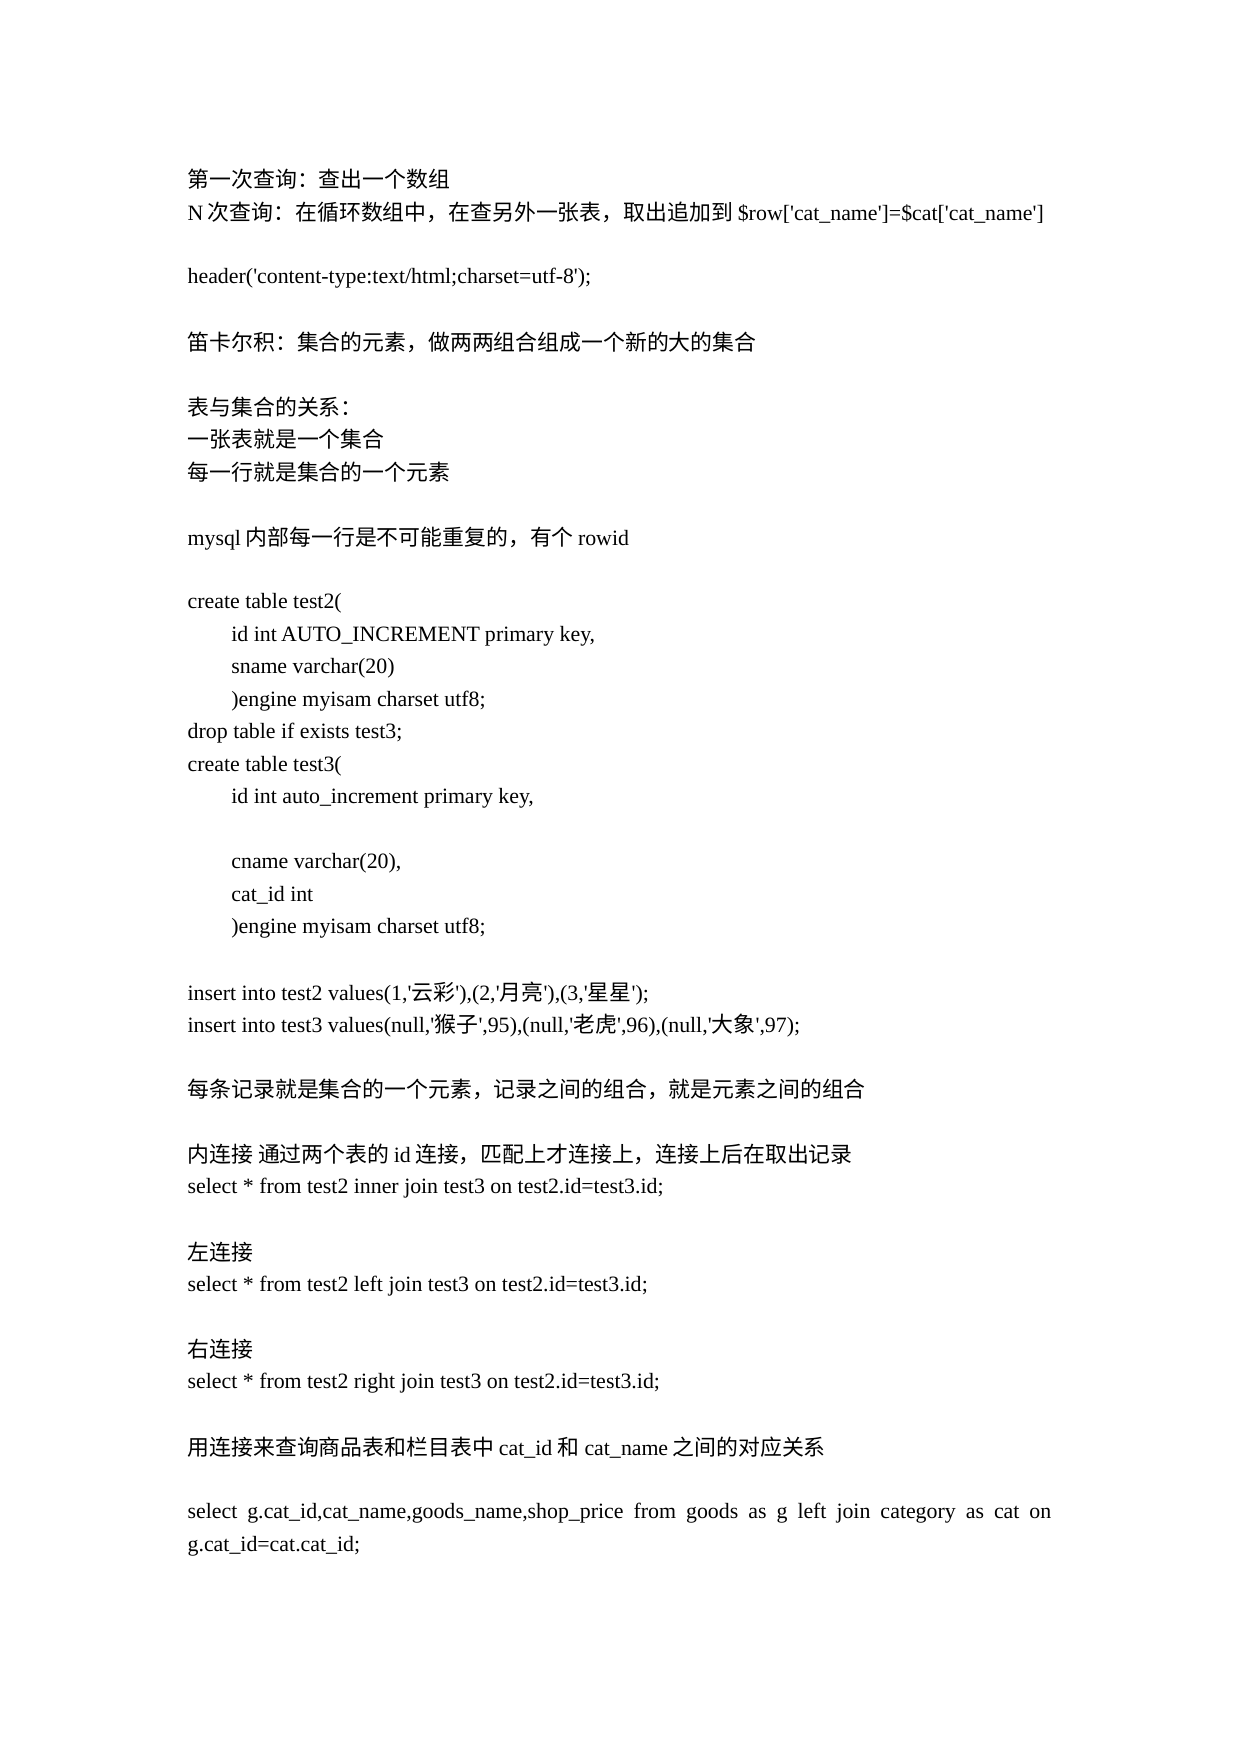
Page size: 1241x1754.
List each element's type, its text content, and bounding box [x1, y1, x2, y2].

text mysql内部每一行是不可能重复的，有个rowid [187, 519, 1053, 552]
text 一张表就是一个集合 [187, 422, 1053, 454]
text insert into test3 values(null,'猴子',95),(null,'老虎',96),(null,'大象',97); [187, 1007, 1053, 1039]
text 表与集合的关系： [187, 389, 1053, 422]
text id int AUTO_INCREMENT primary key, [187, 617, 1053, 649]
text create table test2( [187, 584, 1053, 617]
text 内连接 通过两个表的id连接，匹配上才连接上，连接上后在取出记录 [187, 1137, 1053, 1169]
text 左连接 [187, 1234, 1053, 1267]
text insert into test2 values(1,'云彩'),(2,'月亮'),(3,'星星'); [187, 974, 1053, 1007]
text N次查询：在循环数组中，在查另外一张表，取出追加到 $row['cat_name']=$cat['cat_name'] [187, 194, 1053, 227]
text id int auto_increment primary key, [187, 779, 1053, 812]
text 每条记录就是集合的一个元素，记录之间的组合，就是元素之间的组合 [187, 1072, 1053, 1104]
text select * from test2 right join test3 on test2.id=test3.id; [187, 1364, 1053, 1397]
text 用连接来查询商品表和栏目表中 cat_id 和 cat_name之间的对应关系 [187, 1429, 1053, 1462]
text 每一行就是集合的一个元素 [187, 454, 1053, 487]
text 笛卡尔积：集合的元素，做两两组合组成一个新的大的集合 [187, 324, 1053, 357]
text select * from test2 inner join test3 on test2.id=test3.id; [187, 1169, 1053, 1202]
text drop table if exists test3; [187, 714, 1053, 747]
text )engine myisam charset utf8; [187, 682, 1053, 714]
text cname varchar(20), [187, 844, 1053, 877]
text 右连接 [187, 1332, 1053, 1364]
text select g.cat_id,cat_name,goods_name,shop_price from goods as g left join category as cat on g.cat_id=cat.cat_id; [187, 1494, 1053, 1559]
text create table test3( [187, 747, 1053, 779]
text select * from test2 left join test3 on test2.id=test3.id; [187, 1267, 1053, 1299]
text 第一次查询：查出一个数组 [187, 162, 1053, 194]
text )engine myisam charset utf8; [187, 909, 1053, 942]
text header('content-type:text/html;charset=utf-8'); [187, 259, 1053, 292]
text cat_id int [187, 877, 1053, 909]
text sname varchar(20) [187, 649, 1053, 682]
